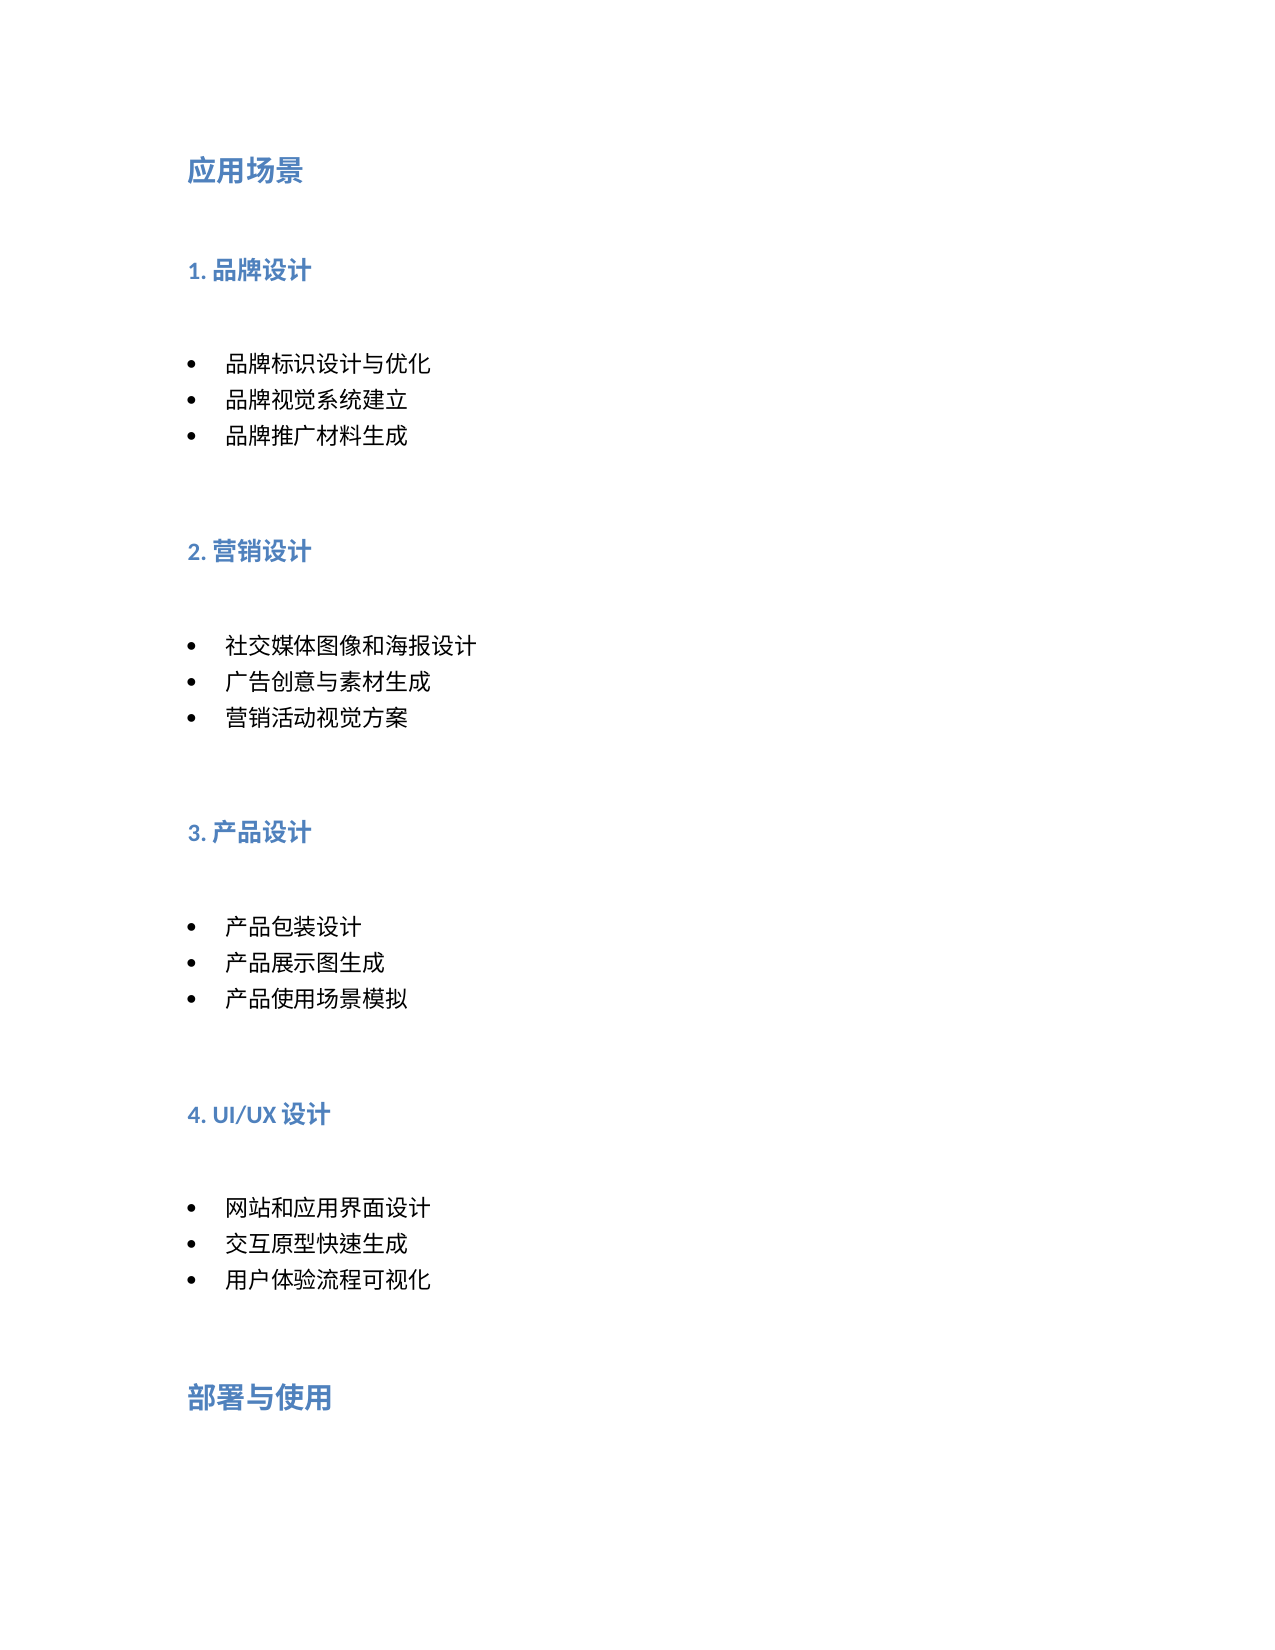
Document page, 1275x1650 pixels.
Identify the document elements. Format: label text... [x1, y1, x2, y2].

list 品牌视觉系统建立 [187, 384, 1087, 416]
subtitle 部署与使用 [187, 1378, 1087, 1417]
subtitle 1. 品牌设计 [187, 252, 1087, 286]
list 产品包装设计 [187, 911, 1087, 942]
subtitle 3. 产品设计 [187, 815, 1087, 849]
subtitle 应用场景 [187, 150, 1087, 190]
list 交互原型快速生成 [187, 1228, 1087, 1259]
list 产品展示图生成 [187, 947, 1087, 978]
list 产品使用场景模拟 [187, 983, 1087, 1014]
subtitle 4. UI/UX设计 [187, 1096, 1087, 1131]
list 社交媒体图像和海报设计 [187, 630, 1087, 661]
list 广告创意与素材生成 [187, 666, 1087, 697]
subtitle 2. 营销设计 [187, 534, 1087, 568]
list 品牌标识设计与优化 [187, 348, 1087, 379]
list 用户体验流程可视化 [187, 1264, 1087, 1296]
list 营销活动视觉方案 [187, 702, 1087, 733]
list 品牌推广材料生成 [187, 420, 1087, 451]
list 网站和应用界面设计 [187, 1192, 1087, 1224]
